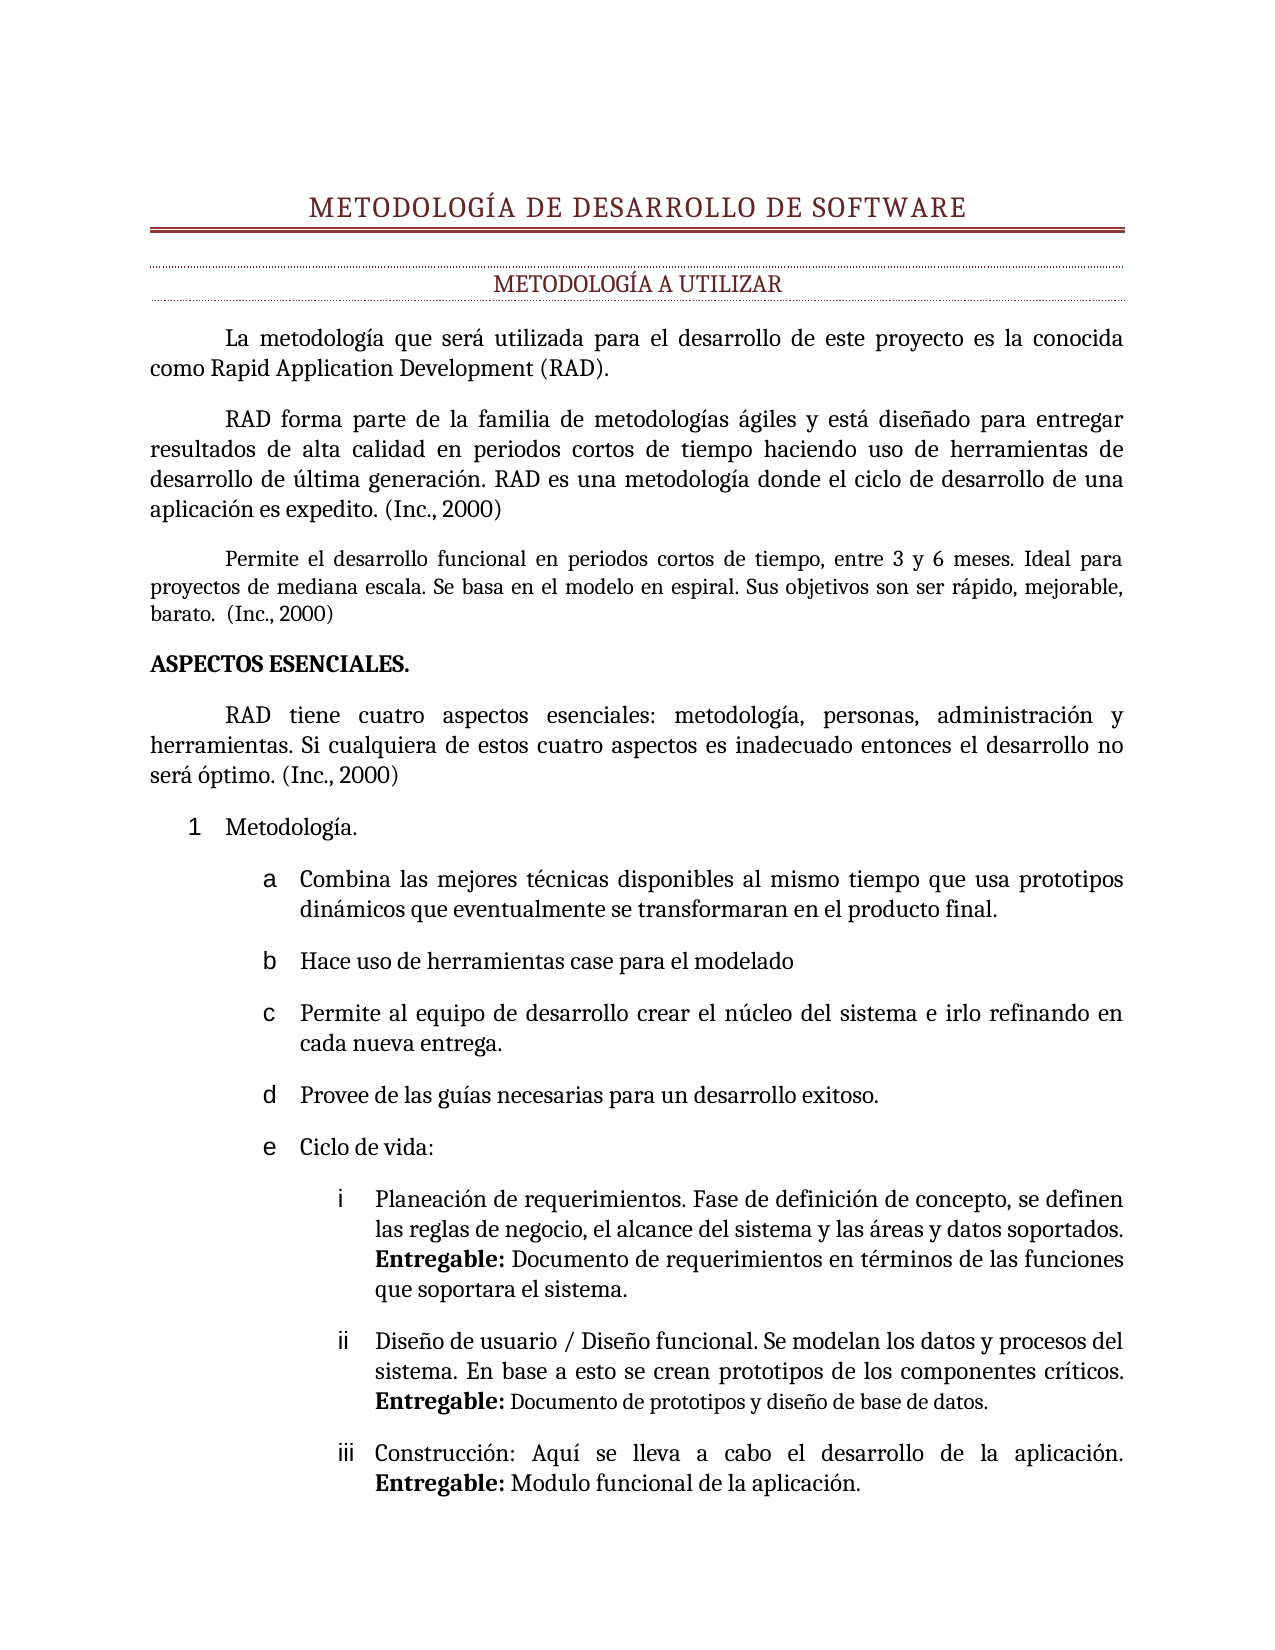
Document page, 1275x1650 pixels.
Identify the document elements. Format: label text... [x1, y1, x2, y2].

subtitle Metodología a utilizar [150, 266, 1125, 301]
list Combina las mejores técnicas disponibles al mismo tiempo que usa prototipos dinámicos que eventualmente se transformaran en el producto final. [263, 864, 1125, 923]
list Permite al equipo de desarrollo crear el núcleo del sistema e irlo refinando en cada nueva entrega. [263, 998, 1125, 1057]
list Hace uso de herramientas case para el modelado [263, 946, 1125, 975]
subtitle METODOLOGÍA DE DESARROLLO DE SOFTWARE [150, 192, 1125, 227]
text Permite el desarrollo funcional en periodos cortos de tiempo, entre 3 y 6 meses. Ideal para proyectos de mediana escala. Se basa en el modelo en espiral. Sus objetivos son ser rápido, mejorable, barato. [150, 546, 1125, 627]
list Ciclo de vida: [263, 1132, 1125, 1161]
list Planeación de requerimientos. Fase de definición de concepto, se definen las reglas de negocio, el alcance del sistema y las áreas y datos soportados. Entregable: Documento de requerimientos en términos de las funciones que soportara el sistema. [338, 1183, 1125, 1303]
text RAD forma parte de la familia de metodologías ágiles y está diseñado para entregar resultados de alta calidad en periodos cortos de tiempo haciendo uso de herramientas de desarrollo de última generación. RAD es una metodología donde el ciclo de desarrollo de una aplicación es expedito. [150, 405, 1125, 524]
list Metodología. [188, 812, 1125, 841]
list Diseño de usuario / Diseño funcional. Se modelan los datos y procesos del sistema. En base a esto se crean prototipos de los componentes críticos. Entregable: Documento de prototipos y diseño de base de datos. [338, 1326, 1125, 1416]
text RAD tiene cuatro aspectos esenciales: metodología, personas, administración y herramientas. Si cualquiera de estos cuatro aspectos es inadecuado entonces el desarrollo no será óptimo. [150, 701, 1125, 789]
text La metodología que será utilizada para el desarrollo de este proyecto es la conocida como Rapid Application Development (RAD). [150, 324, 1125, 382]
list Provee de las guías necesarias para un desarrollo exitoso. [263, 1079, 1125, 1109]
text Aspectos esenciales. [150, 649, 1125, 678]
list Construcción: Aquí se lleva a cabo el desarrollo de la aplicación. Entregable: Modulo funcional de la aplicación. [338, 1438, 1125, 1498]
